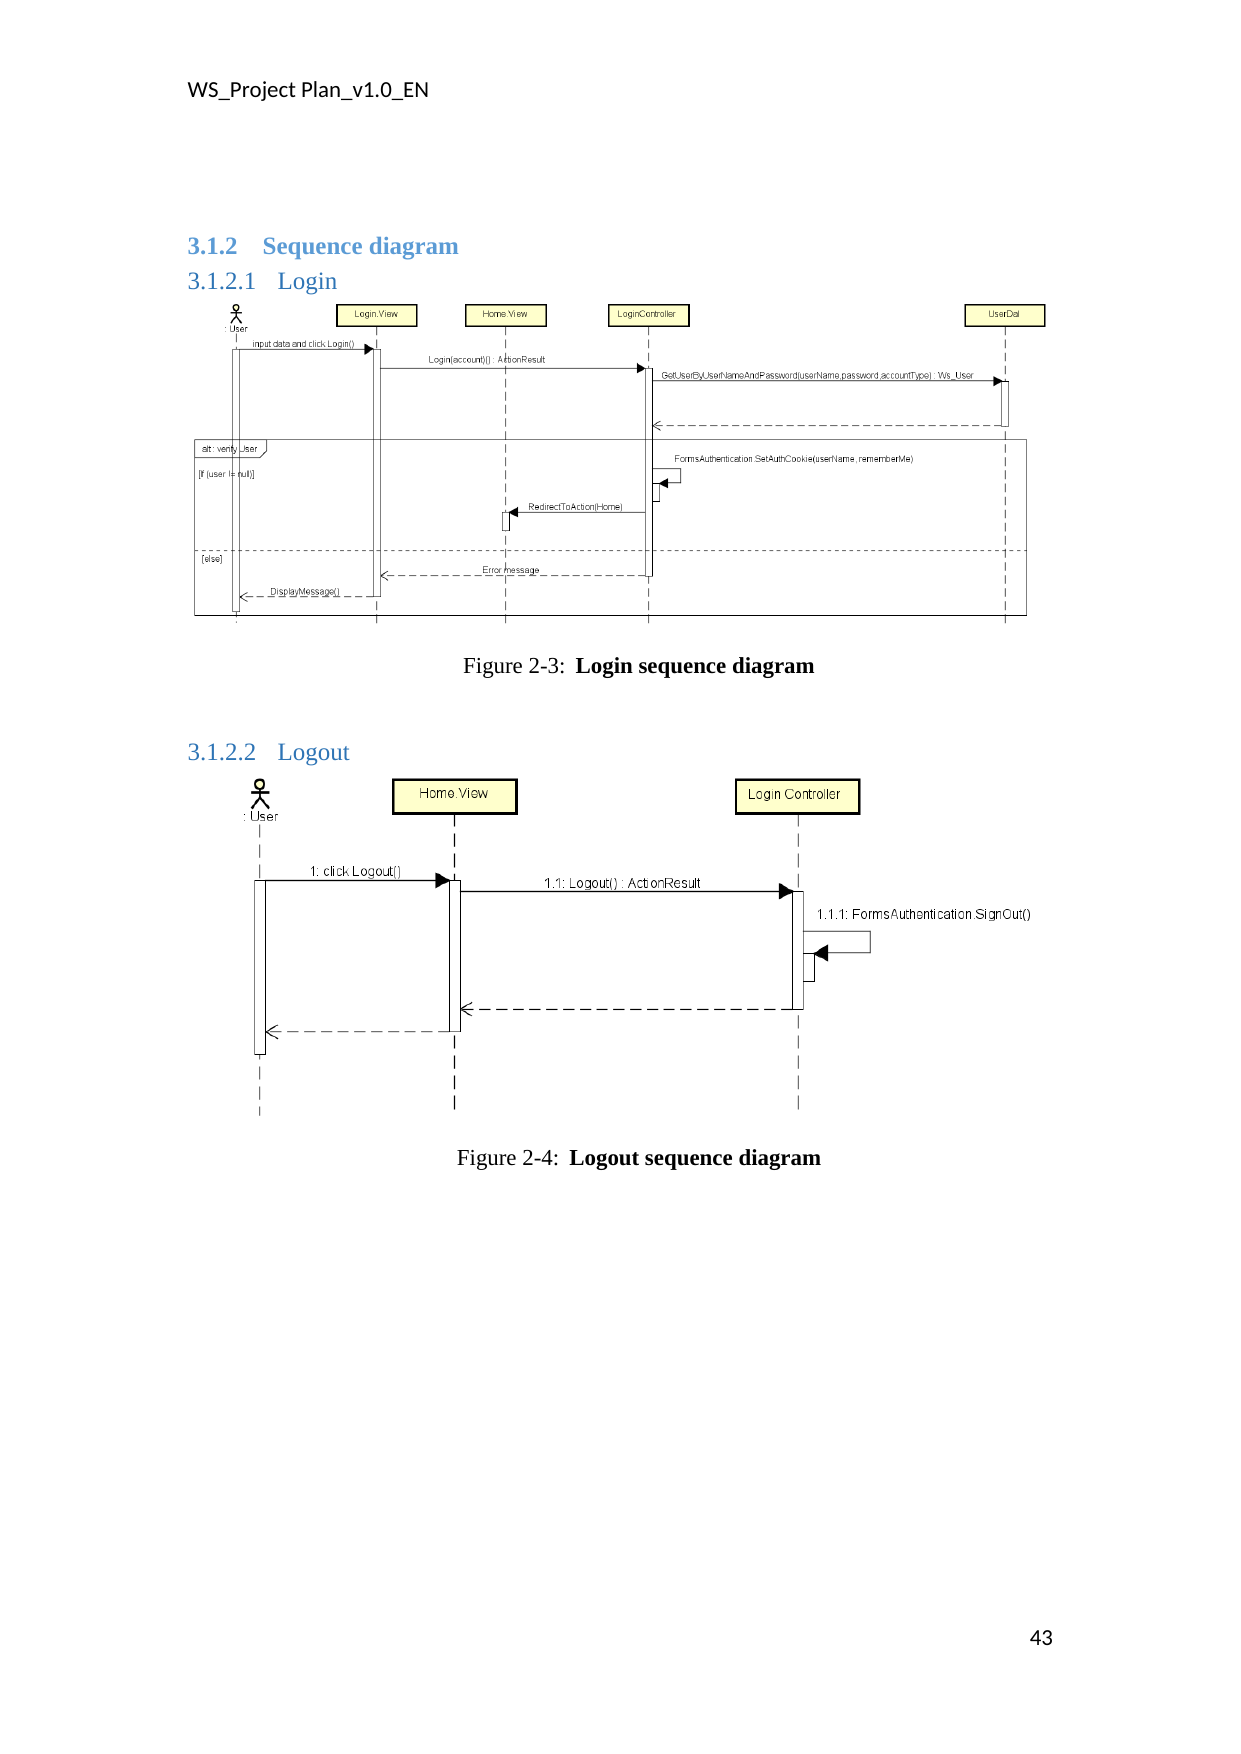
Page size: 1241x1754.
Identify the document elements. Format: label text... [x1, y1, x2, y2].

subtitle Login [187, 266, 1053, 295]
text Logout sequence diagram [225, 1144, 1053, 1170]
picture [187, 297, 1052, 633]
subtitle Logout [187, 737, 1053, 766]
subtitle Sequence diagram [187, 231, 1053, 260]
picture [187, 768, 1052, 1126]
text Login sequence diagram [225, 652, 1053, 678]
